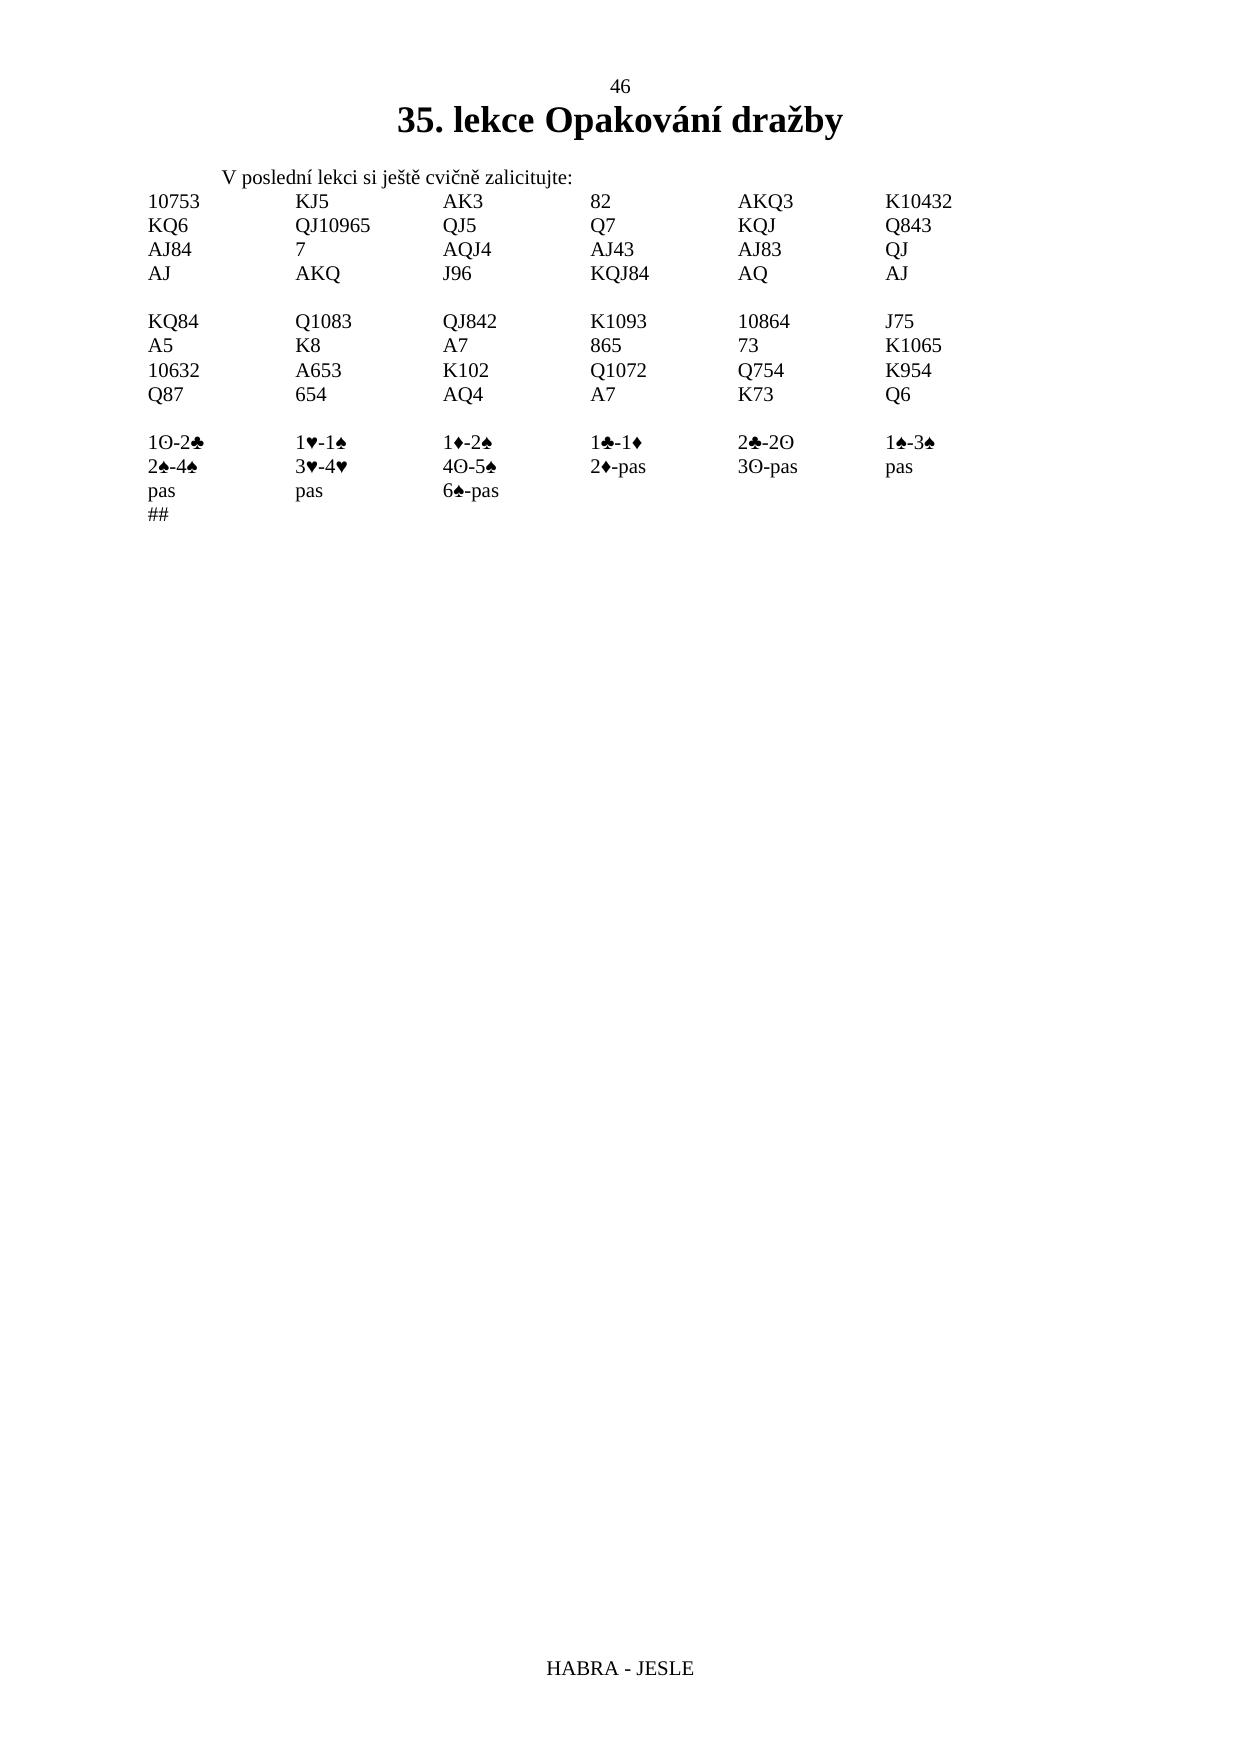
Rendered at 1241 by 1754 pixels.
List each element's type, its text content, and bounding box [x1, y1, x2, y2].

text 2♠-4♠ 3♥-4♥ 4ʘ-5♠ 2♦-pas 3ʘ-pas pas [148, 454, 1093, 478]
text 10753 KJ5 AK3 82 AKQ3 K10432 [148, 189, 1093, 213]
text A5 K8 A7 865 73 K1065 [148, 333, 1093, 357]
text V poslední lekci si ještě cvičně zalicitujte: [148, 165, 1093, 189]
text AJ84 7 AQJ4 AJ43 AJ83 QJ [148, 237, 1093, 261]
text KQ6 QJ10965 QJ5 Q7 KQJ Q843 [148, 213, 1093, 237]
subtitle 35. lekce Opakování dražby [148, 98, 1093, 141]
text Q87 654 AQ4 A7 K73 Q6 [148, 382, 1093, 406]
text KQ84 Q1083 QJ842 K1093 10864 J75 [148, 309, 1093, 333]
text AJ AKQ J96 KQJ84 AQ AJ [148, 261, 1093, 285]
text pas pas 6♠-pas [148, 478, 1093, 502]
text 1ʘ-2♣ 1♥-1♠ 1♦-2♠ 1♣-1♦ 2♣-2ʘ 1♠-3♠ [148, 430, 1093, 454]
text 10632 A653 K102 Q1072 Q754 K954 [148, 357, 1093, 382]
text ## [148, 502, 1093, 526]
